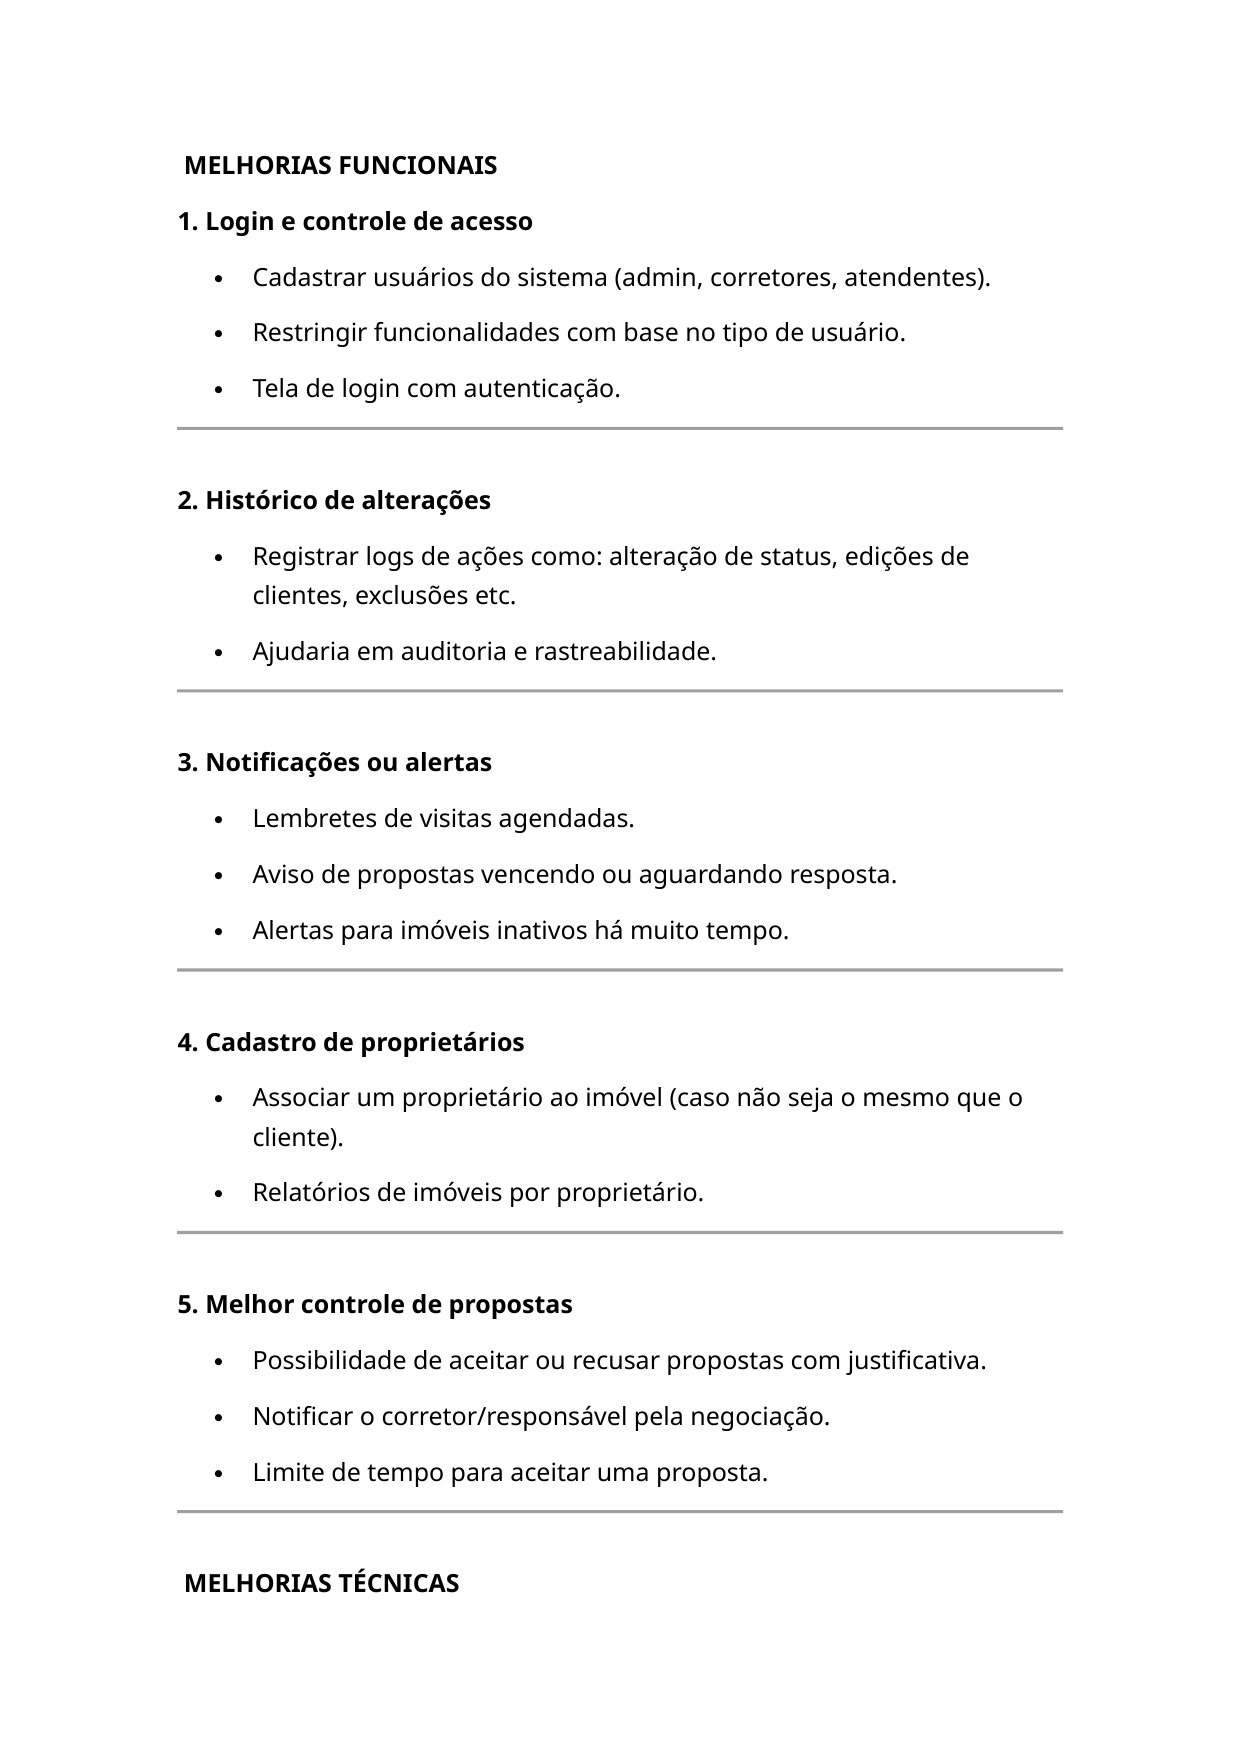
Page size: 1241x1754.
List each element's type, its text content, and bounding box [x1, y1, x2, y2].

list Cadastrar usuários do sistema (admin, corretores, atendentes). [215, 259, 1063, 293]
text MELHORIAS TÉCNICAS [177, 1566, 1063, 1600]
list Registrar logs de ações como: alteração de status, edições de clientes, exclusões etc. [215, 538, 1063, 612]
list Ajudaria em auditoria e rastreabilidade. [215, 633, 1063, 667]
text 1. Login e controle de acesso [177, 203, 1063, 237]
list Restringir funcionalidades com base no tipo de usuário. [215, 315, 1063, 349]
list Possibilidade de aceitar ou recusar propostas com justificativa. [215, 1343, 1063, 1377]
list Associar um proprietário ao imóvel (caso não seja o mesmo que o cliente). [215, 1080, 1063, 1153]
text 5. Melhor controle de propostas [177, 1287, 1063, 1321]
list Lembretes de visitas agendadas. [215, 801, 1063, 835]
list Alertas para imóveis inativos há muito tempo. [215, 913, 1063, 947]
text MELHORIAS FUNCIONAIS [177, 148, 1063, 182]
list Relatórios de imóveis por proprietário. [215, 1175, 1063, 1209]
list Notificar o corretor/responsável pela negociação. [215, 1398, 1063, 1432]
text 3. Notificações ou alertas [177, 745, 1063, 779]
list Aviso de propostas vencendo ou aguardando resposta. [215, 857, 1063, 891]
list Tela de login com autenticação. [215, 371, 1063, 405]
text 2. Histórico de alterações [177, 483, 1063, 517]
list Limite de tempo para aceitar uma proposta. [215, 1454, 1063, 1488]
text 4. Cadastro de proprietários [177, 1024, 1063, 1058]
